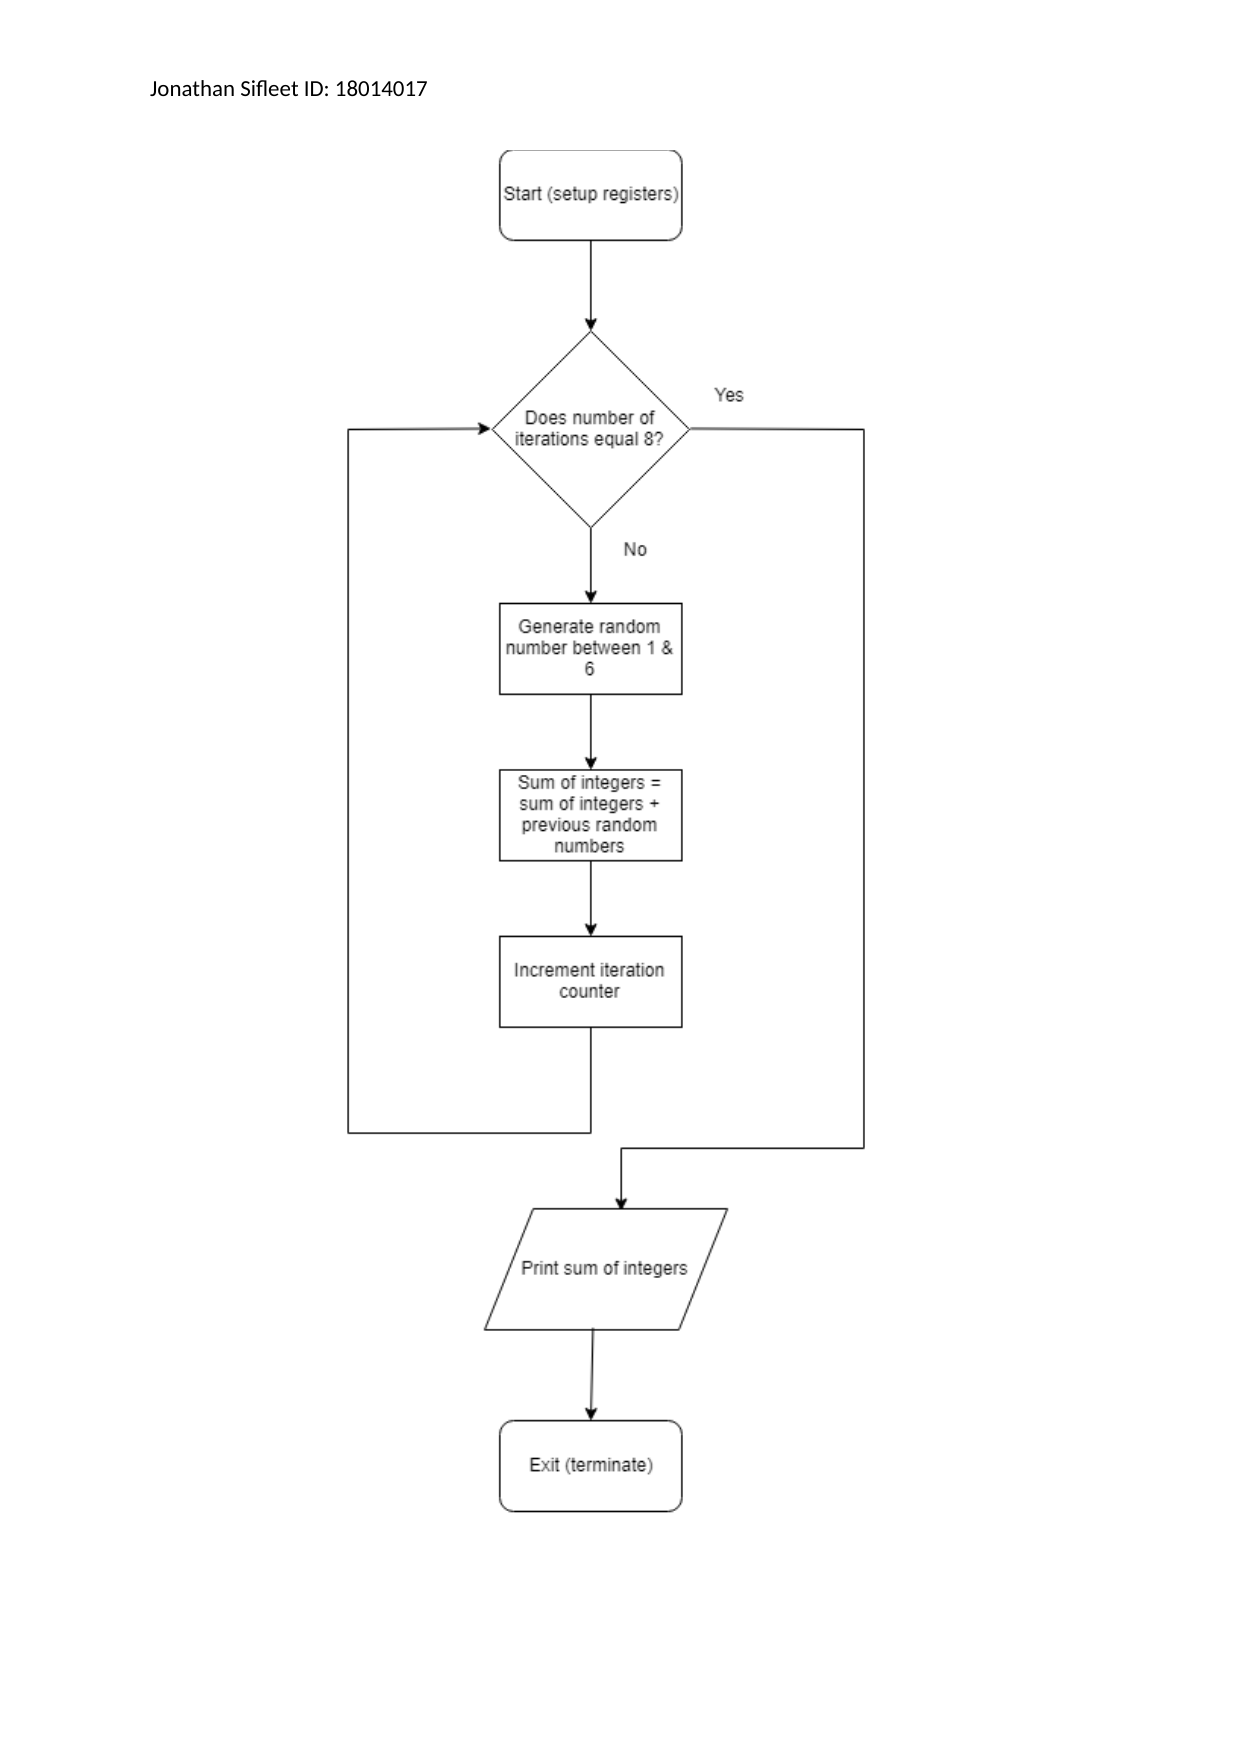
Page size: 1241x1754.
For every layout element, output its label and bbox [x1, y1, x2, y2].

picture [337, 150, 868, 1514]
